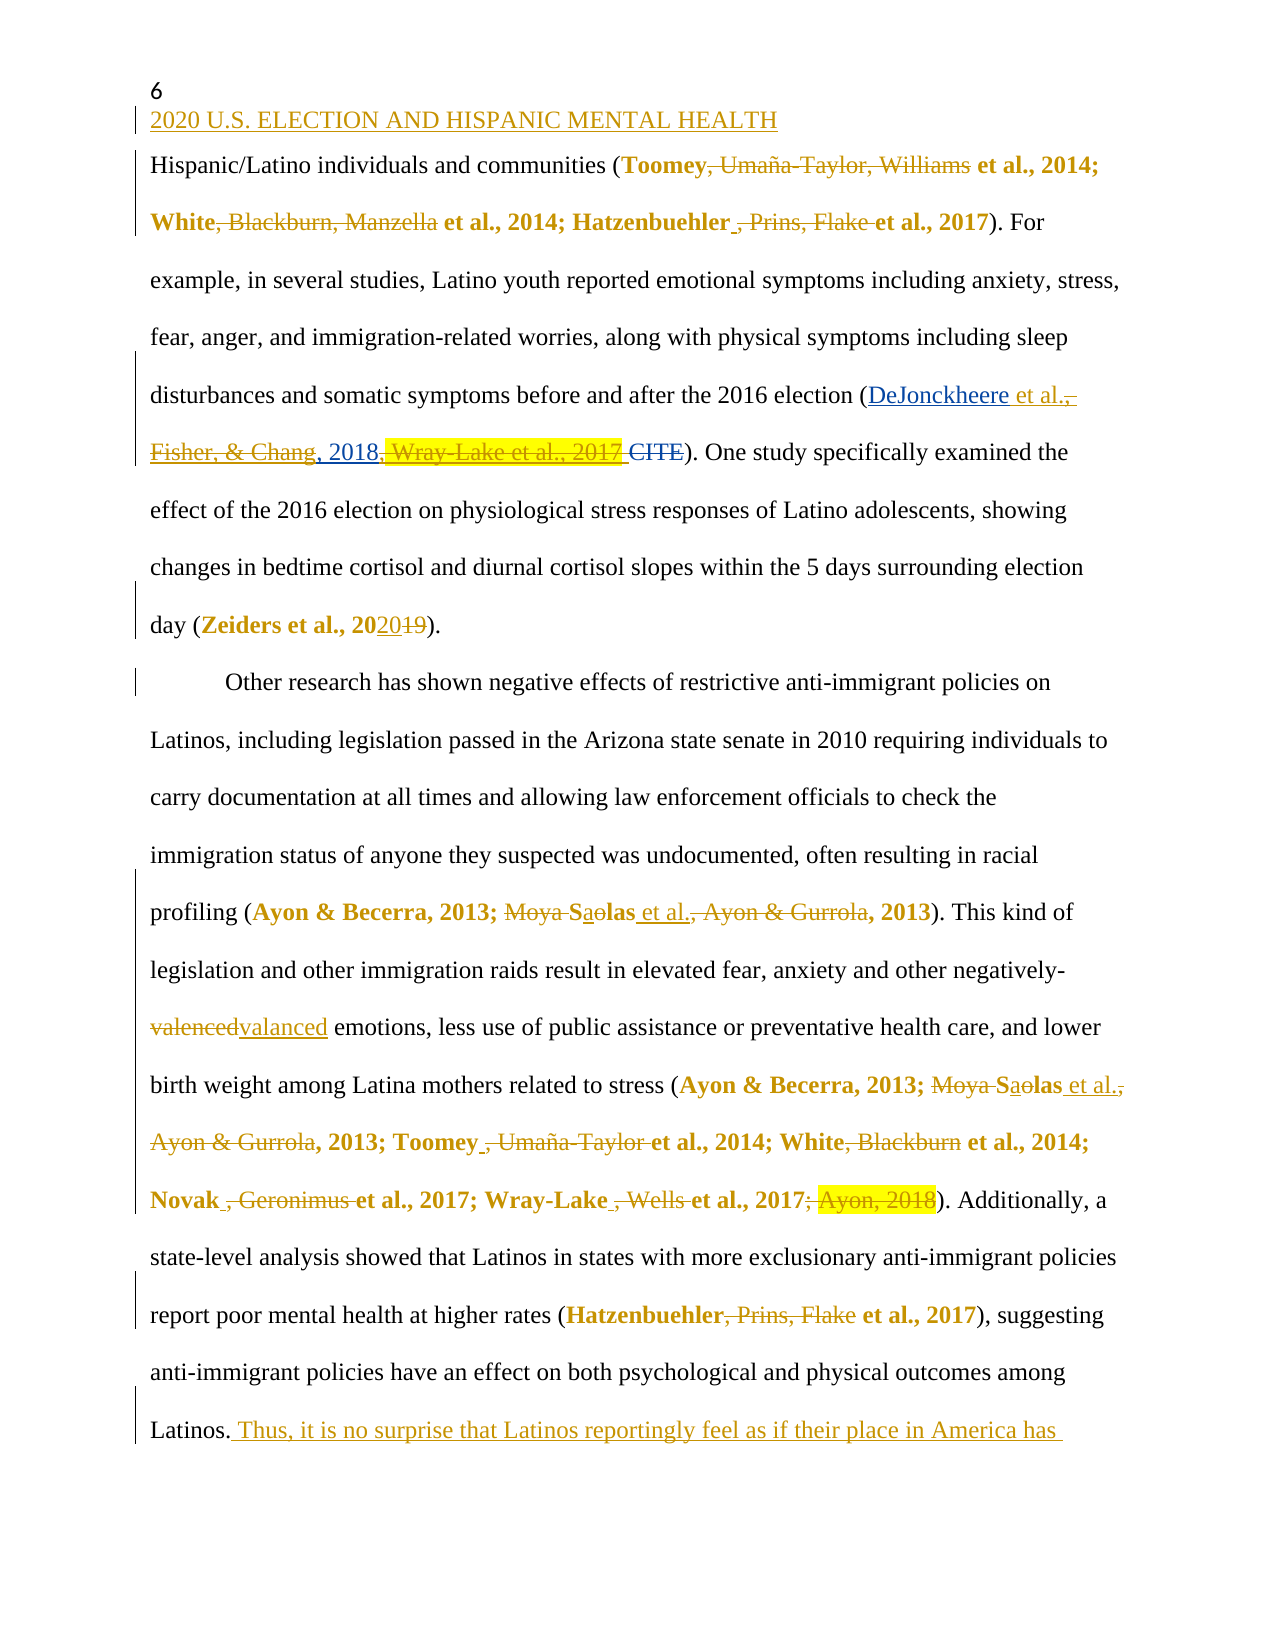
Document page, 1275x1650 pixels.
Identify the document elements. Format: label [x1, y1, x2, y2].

text [150, 150, 1125, 639]
text [150, 667, 1125, 1444]
